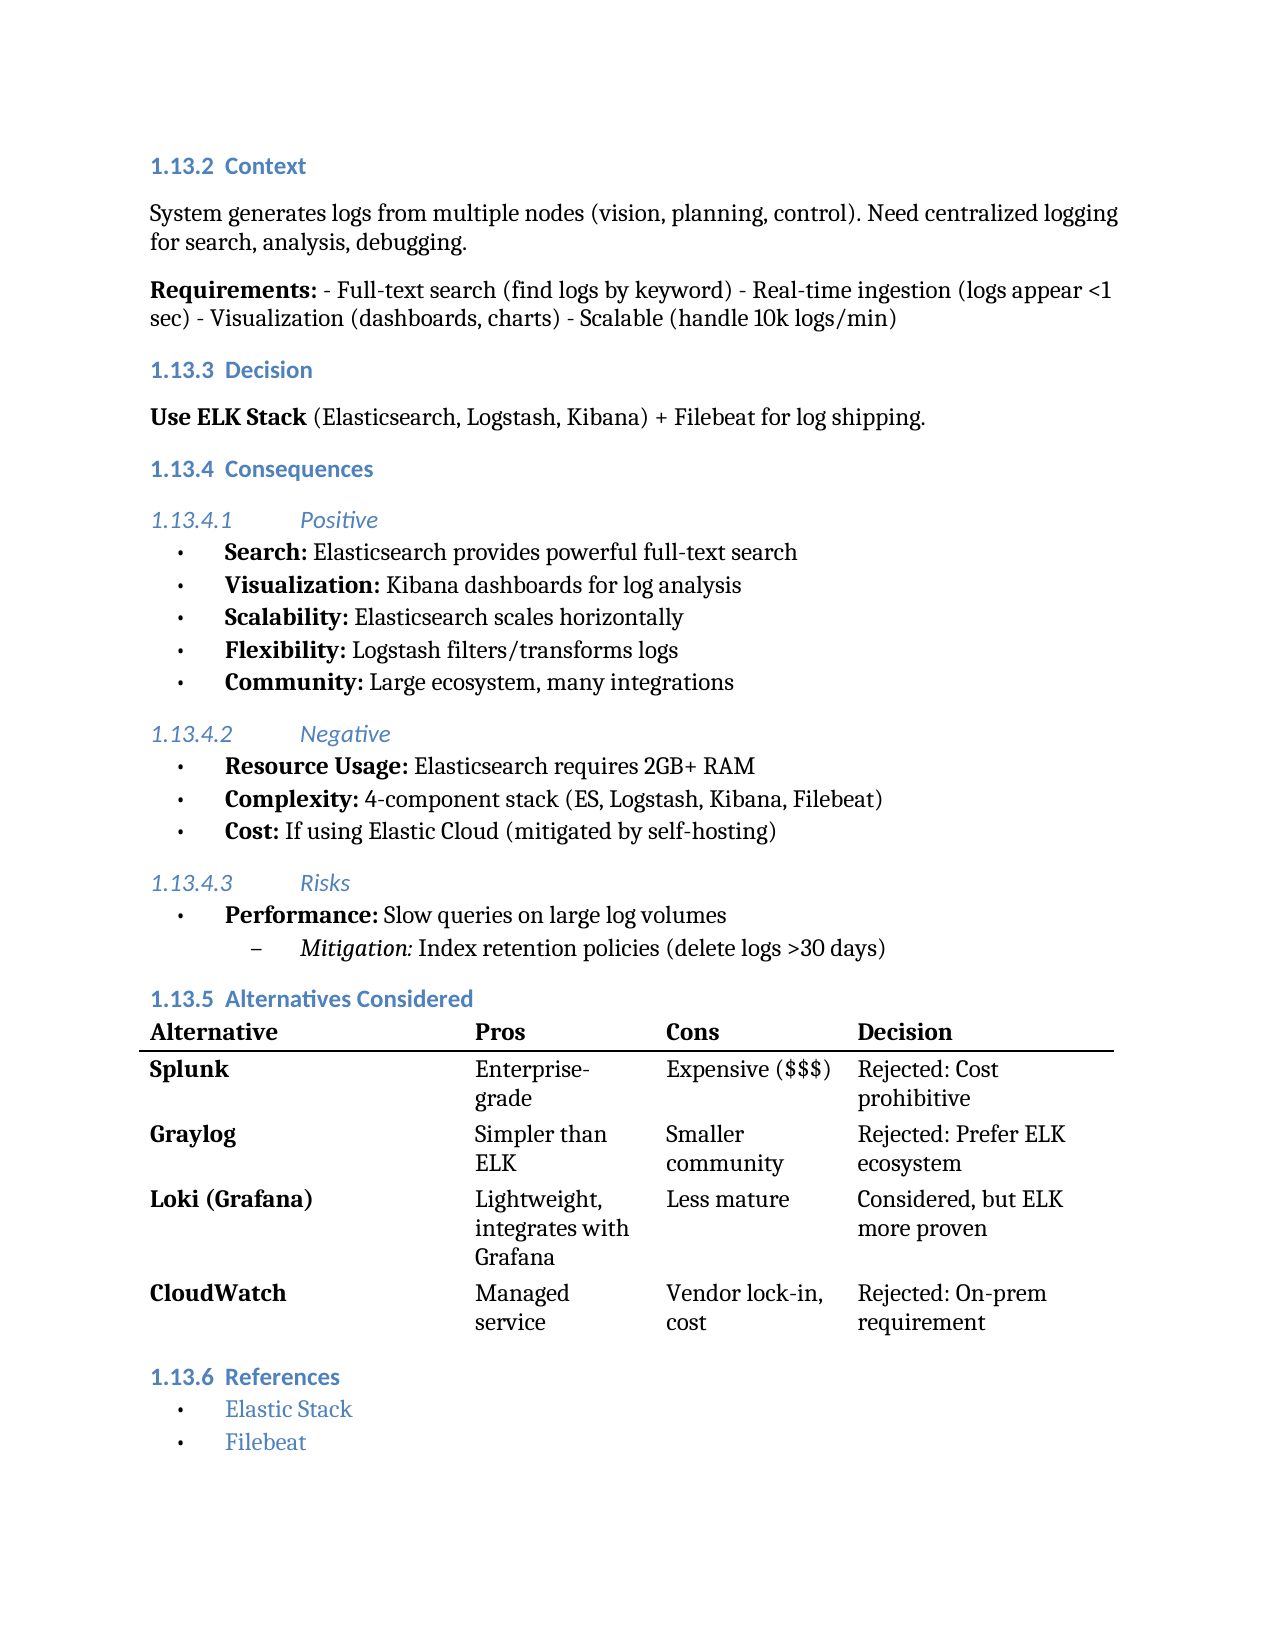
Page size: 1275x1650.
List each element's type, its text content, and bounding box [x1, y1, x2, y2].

table_cell Rejected: Cost prohibitive [846, 1052, 1114, 1116]
table_header Alternative [139, 1014, 464, 1050]
list Complexity: 4-component stack (ES, Logstash, Kibana, Filebeat) [175, 785, 1125, 813]
list Flexibility: Logstash filters/transforms logs [175, 636, 1125, 664]
list Resource Usage: Elasticsearch requires 2GB+ RAM [175, 752, 1125, 781]
subtitle 1.13.5 Alternatives Considered [150, 983, 1125, 1014]
table_cell Managed service [464, 1275, 655, 1340]
list Visualization: Kibana dashboards for log analysis [175, 571, 1125, 599]
table_cell Less mature [655, 1181, 846, 1275]
table_cell Rejected: On-prem requirement [846, 1275, 1114, 1340]
list Community: Large ecosystem, many integrations [175, 668, 1125, 697]
subtitle 1.13.4 Consequences [150, 453, 1125, 483]
text Use ELK Stack (Elasticsearch, Logstash, Kibana) + Filebeat for log shipping. [150, 403, 1125, 432]
list Search: Elasticsearch provides powerful full-text search [175, 538, 1125, 567]
table_cell Simpler than ELK [464, 1116, 655, 1181]
list Elastic Stack [175, 1395, 1125, 1424]
table_cell CloudWatch [139, 1275, 464, 1340]
list Mitigation: Index retention policies (delete logs >30 days) [250, 933, 1125, 962]
table_cell Considered, but ELK more proven [846, 1181, 1114, 1275]
list Filebeat [175, 1428, 1125, 1457]
table_cell Lightweight, integrates with Grafana [464, 1181, 655, 1275]
table_cell Splunk [139, 1052, 464, 1116]
table_header Cons [655, 1014, 846, 1050]
table_cell Loki (Grafana) [139, 1181, 464, 1275]
subtitle 1.13.2 Context [150, 150, 1125, 181]
table_cell Vendor lock-in, cost [655, 1275, 846, 1340]
text System generates logs from multiple nodes (vision, planning, control). Need centralized logging for search, analysis, debugging. [150, 199, 1125, 257]
table_cell Smaller community [655, 1116, 846, 1181]
subtitle 1.13.4.2 Negative [150, 718, 1125, 748]
subtitle 1.13.3 Decision [150, 354, 1125, 384]
subtitle 1.13.4.3 Risks [150, 867, 1125, 897]
subtitle 1.13.6 References [150, 1361, 1125, 1392]
table_cell Rejected: Prefer ELK ecosystem [846, 1116, 1114, 1181]
list Scalability: Elasticsearch scales horizontally [175, 603, 1125, 632]
list Cost: If using Elastic Cloud (mitigated by self-hosting) [175, 817, 1125, 846]
table_header Pros [464, 1014, 655, 1050]
subtitle 1.13.4.1 Positive [150, 504, 1125, 534]
table_cell Graylog [139, 1116, 464, 1181]
list Performance: Slow queries on large log volumes [175, 901, 1125, 930]
table_header Decision [846, 1014, 1114, 1050]
table_cell Enterprise-grade [464, 1052, 655, 1116]
table_cell Expensive ($$$) [655, 1052, 846, 1116]
text Requirements: - Full-text search (find logs by keyword) - Real-time ingestion (logs appear <1 sec) - Visualization (dashboards, charts) - Scalable (handle 10k logs/min) [150, 276, 1125, 333]
